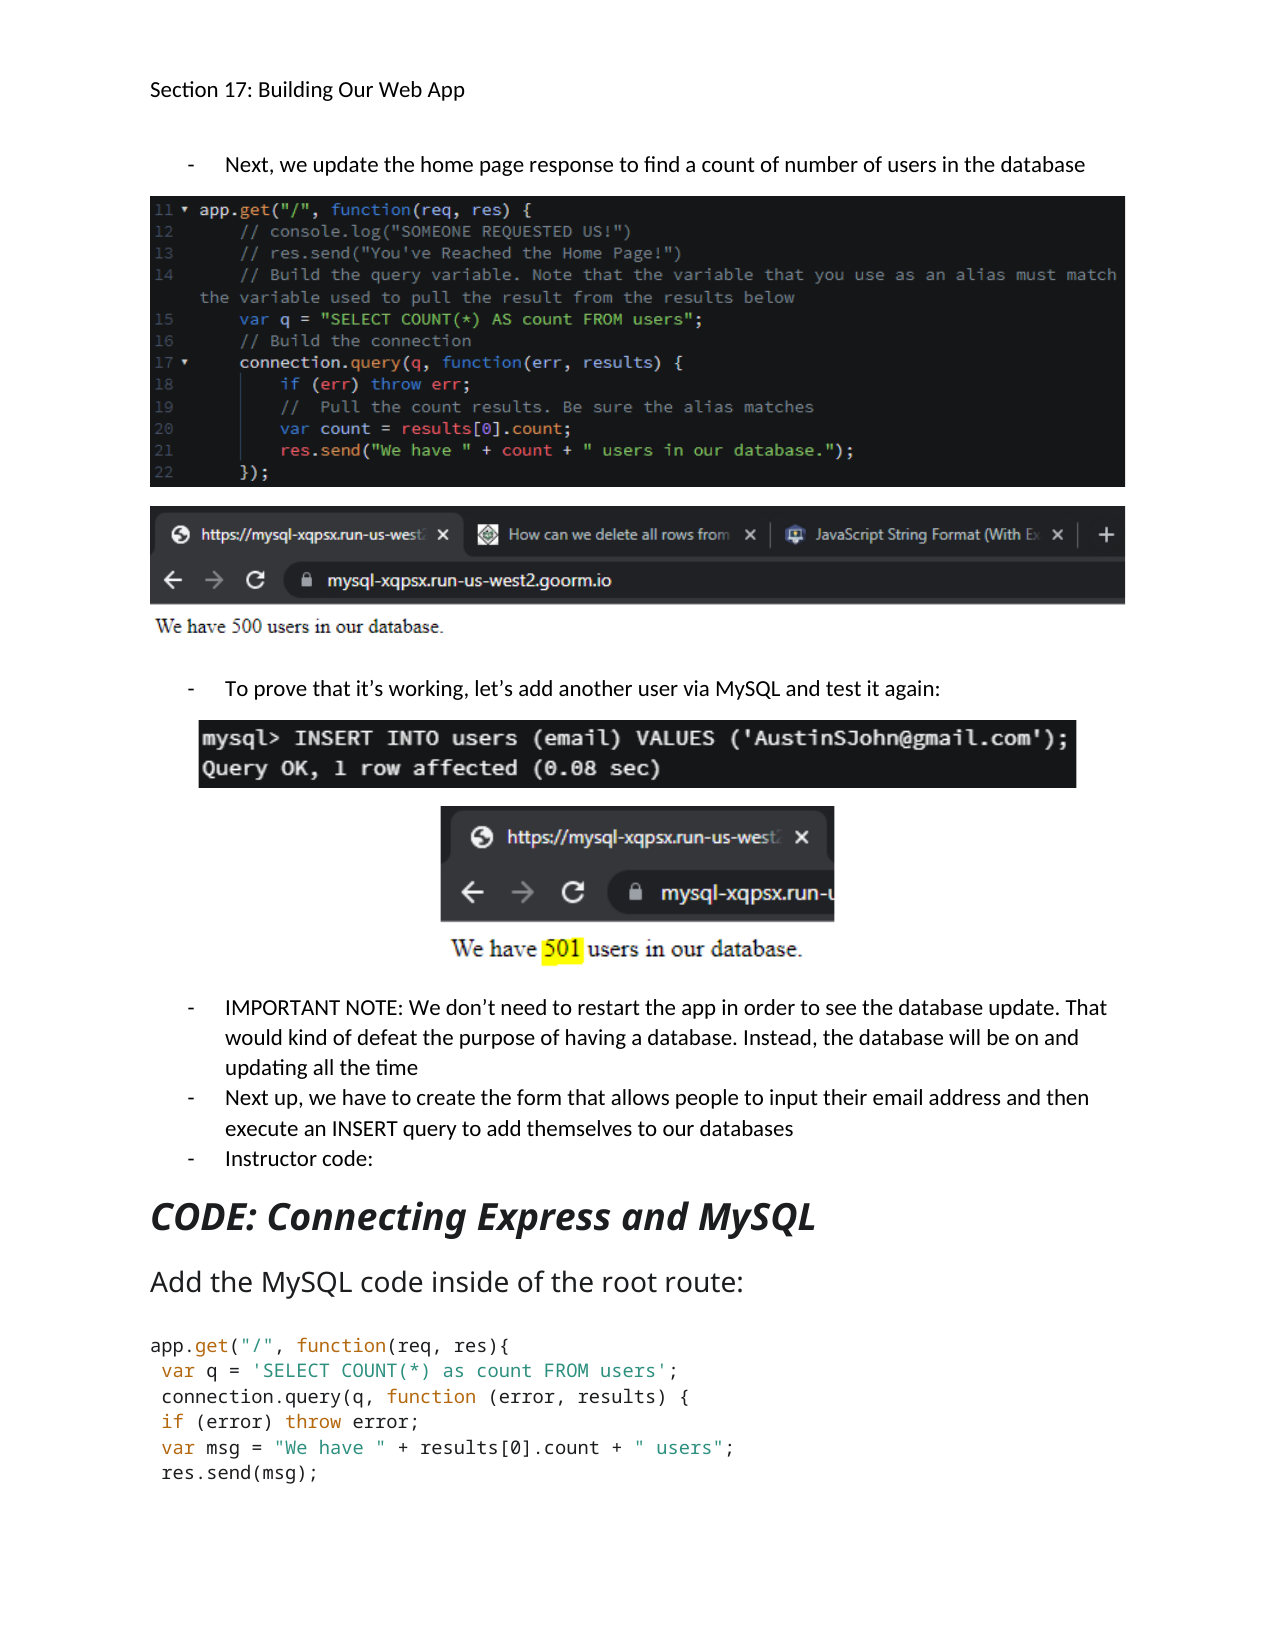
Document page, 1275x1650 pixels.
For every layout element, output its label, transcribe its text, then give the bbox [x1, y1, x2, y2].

list To prove that it’s working, let’s add another user via MySQL and test it again: [187, 674, 1125, 702]
subtitle CODE: Connecting Express and MySQL [150, 1191, 1125, 1242]
picture [440, 806, 835, 974]
picture [198, 720, 1077, 788]
list Instructor code: [187, 1144, 1125, 1172]
list IMPORTANT NOTE: We don’t need to restart the app in order to see the database update. That would kind of defeat the purpose of having a database. Instead, the database will be on and updating all the time [187, 993, 1125, 1081]
text var q = 'SELECT COUNT(*) as count FROM users'; [150, 1357, 1125, 1383]
text if (error) throw error; [150, 1408, 1125, 1434]
text var msg = "We have " + results[0].count + " users"; [150, 1434, 1125, 1459]
list Next up, we have to create the form that allows people to input their email address and then execute an INSERT query to add themselves to our databases [187, 1083, 1125, 1142]
list Next, we update the home page response to find a count of number of users in the database [187, 150, 1125, 178]
text res.send(msg); [150, 1459, 1125, 1485]
text connection.query(q, function (error, results) { [150, 1383, 1125, 1408]
picture [150, 506, 1125, 655]
text Add the MySQL code inside of the root route: [150, 1262, 1125, 1301]
picture [150, 196, 1125, 487]
text app.get("/", function(req, res){ [150, 1332, 1125, 1357]
